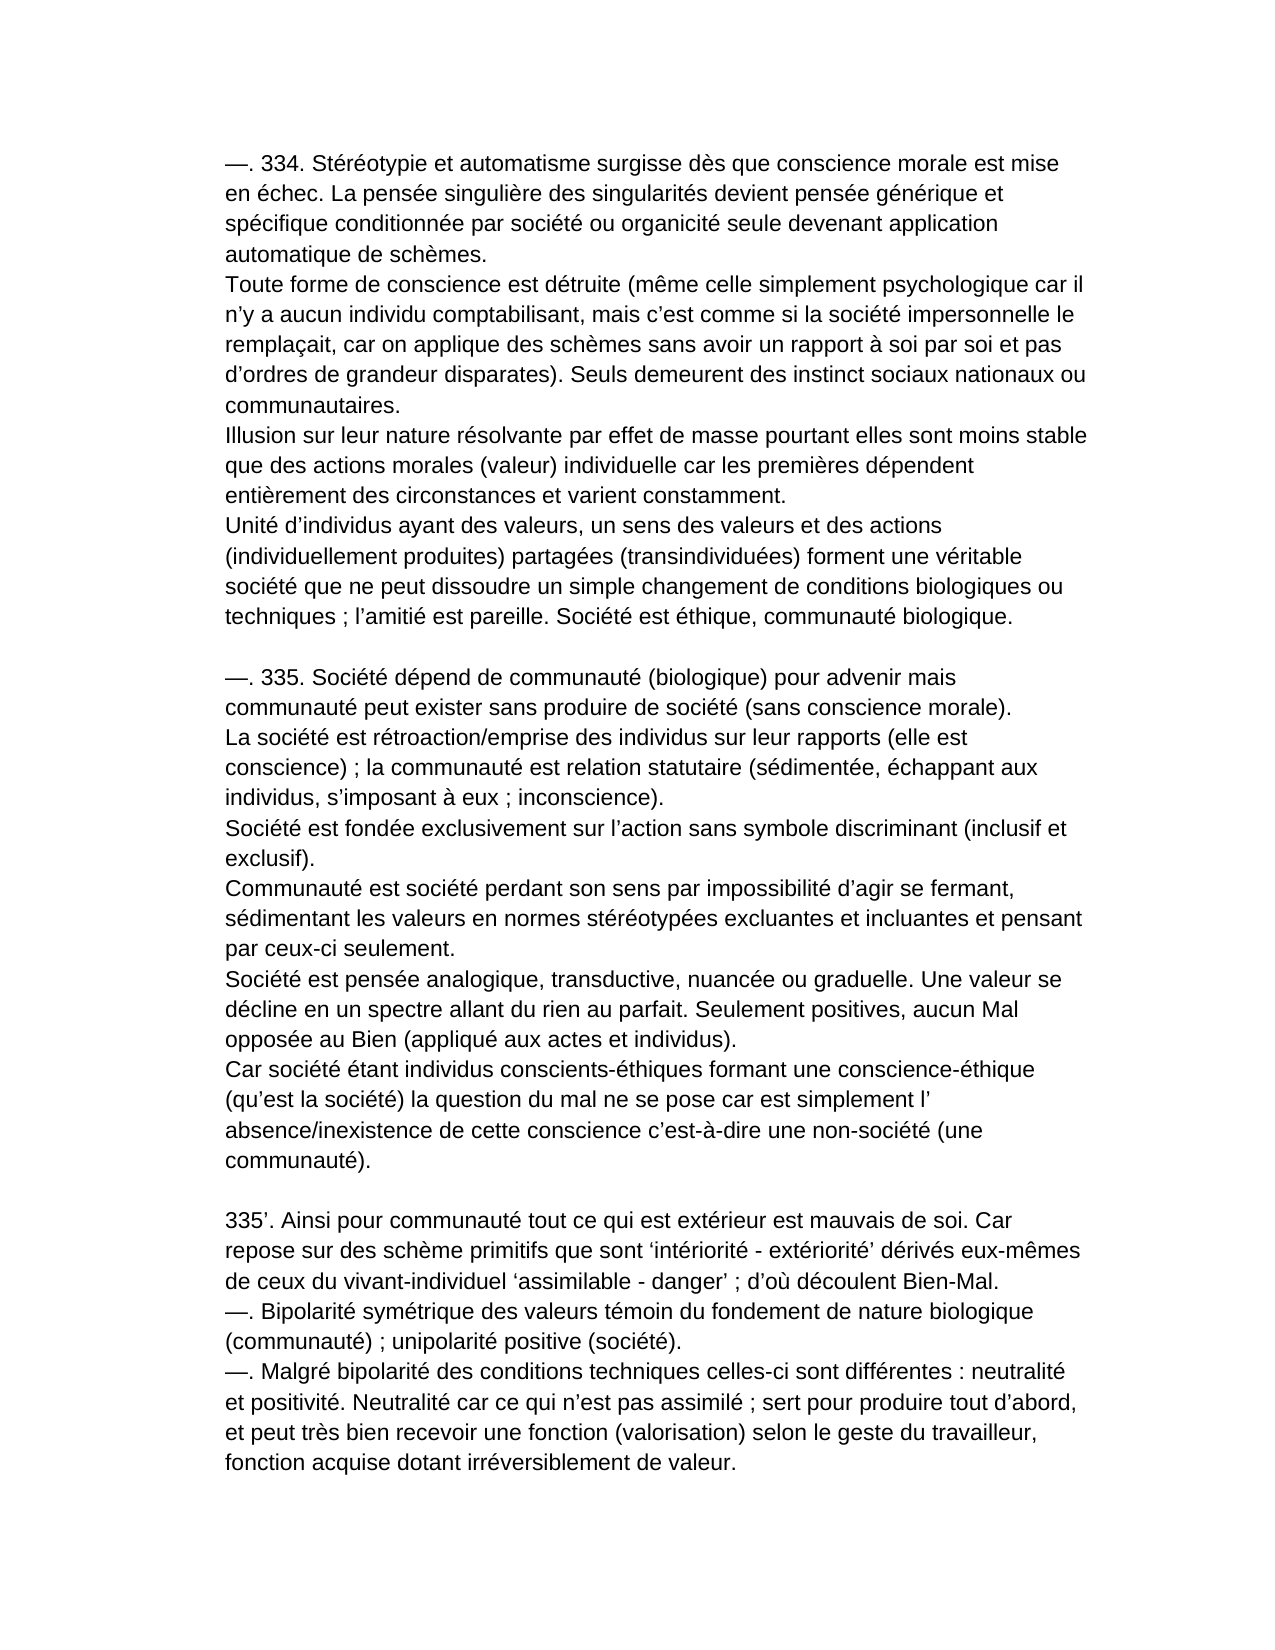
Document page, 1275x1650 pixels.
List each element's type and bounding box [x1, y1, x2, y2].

list [187, 150, 1087, 1475]
